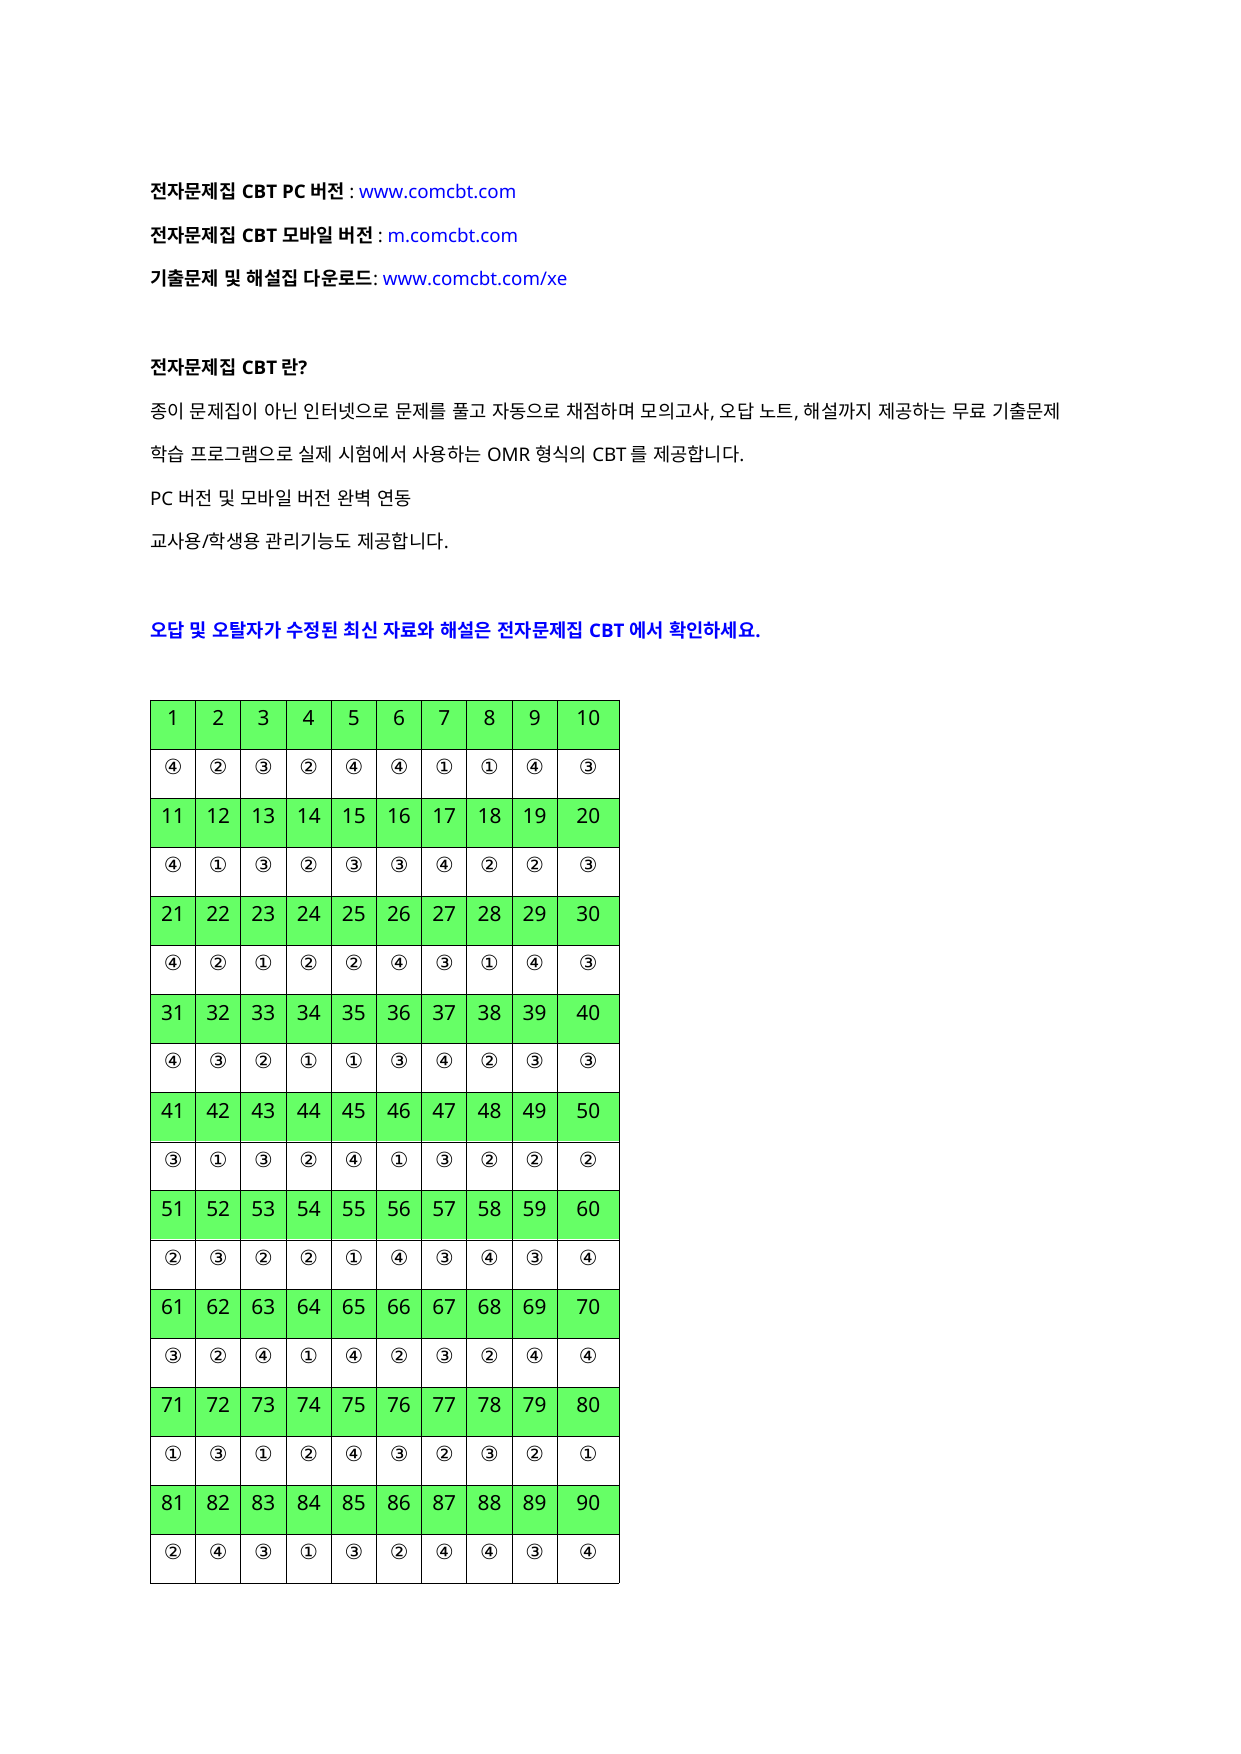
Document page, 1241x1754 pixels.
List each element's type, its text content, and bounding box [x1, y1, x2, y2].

table_cell 23 [241, 897, 286, 945]
table_cell ② [377, 1535, 421, 1583]
table_cell ③ [558, 750, 619, 798]
table_cell ③ [513, 1044, 557, 1092]
table_cell 34 [287, 995, 331, 1043]
table_cell ③ [558, 1044, 619, 1092]
table_cell ③ [467, 1437, 512, 1485]
table_cell 44 [287, 1093, 331, 1141]
table_cell 89 [513, 1486, 557, 1534]
table_cell ③ [377, 848, 421, 896]
table_cell 88 [467, 1486, 512, 1534]
table_cell ③ [377, 1437, 421, 1485]
table_cell 62 [196, 1290, 240, 1338]
table_cell 80 [558, 1388, 619, 1436]
table_cell 63 [241, 1290, 286, 1338]
table_cell ④ [422, 1044, 466, 1092]
table_cell ② [422, 1437, 466, 1485]
table_cell ② [467, 848, 512, 896]
table_cell ② [513, 848, 557, 896]
table_cell ③ [196, 1044, 240, 1092]
table_cell ④ [332, 750, 376, 798]
table_cell 45 [332, 1093, 376, 1141]
table_cell ② [287, 1241, 331, 1288]
table_cell ③ [377, 1044, 421, 1092]
table_cell ③ [241, 1535, 286, 1583]
table_cell ② [287, 750, 331, 798]
table_cell 68 [467, 1290, 512, 1338]
table_cell ② [287, 848, 331, 896]
table_cell 66 [377, 1290, 421, 1338]
table_cell 14 [287, 799, 331, 847]
table_cell 67 [422, 1290, 466, 1338]
table_cell 70 [558, 1290, 619, 1338]
table_cell ③ [513, 1241, 557, 1288]
table_cell 60 [558, 1191, 619, 1239]
table_cell 52 [196, 1191, 240, 1239]
table_header 6 [377, 701, 421, 749]
table_cell ② [513, 1437, 557, 1485]
table_cell ④ [513, 750, 557, 798]
table_cell ③ [513, 1535, 557, 1583]
text 전자문제집 CBT PC 버전 : www.comcbt.com 전자문제집 CBT 모바일 버전 : m.comcbt.com 기출문제 및 해설집 다운로드: www.comcbt.com/xe 전자문제집 CBT란? 종이 문제집이 아닌 인터넷으로 문제를 풀고 자동으로 채점하며 모의고사, 오답 노트, 해설까지 제공하는 무료 기출문제 학습 프로그램으로 실제 시험에서 사용하는 OMR 형식의 CBT를 제공합니다. PC 버전 및 모바일 버전 완벽 연동 교사용/학생용 관리기능도 제공합니다. 오답 및 오탈자가 수정된 최신 자료와 해설은 전자문제집 CBT 에서 확인하세요. [150, 177, 1090, 643]
table_cell 86 [377, 1486, 421, 1534]
table_cell 47 [422, 1093, 466, 1141]
table_cell 85 [332, 1486, 376, 1534]
table_cell ④ [558, 1339, 619, 1387]
table_cell ② [196, 946, 240, 994]
table_cell ① [196, 848, 240, 896]
table_cell 79 [513, 1388, 557, 1436]
table_header 1 [151, 701, 195, 749]
table_cell ① [151, 1437, 195, 1485]
table_cell ④ [513, 1339, 557, 1387]
table_cell ④ [558, 1535, 619, 1583]
table_cell ③ [241, 1143, 286, 1190]
table_cell ② [151, 1535, 195, 1583]
table_cell 58 [467, 1191, 512, 1239]
table_cell 12 [196, 799, 240, 847]
table_cell ④ [241, 1339, 286, 1387]
table_cell ④ [377, 1241, 421, 1288]
table_cell 57 [422, 1191, 466, 1239]
table_cell 54 [287, 1191, 331, 1239]
table_cell 24 [287, 897, 331, 945]
table_cell ① [332, 1241, 376, 1288]
table_header 7 [422, 701, 466, 749]
table_cell ④ [332, 1339, 376, 1387]
table_cell ① [422, 750, 466, 798]
table_cell 74 [287, 1388, 331, 1436]
table_cell 83 [241, 1486, 286, 1534]
table_cell ① [287, 1535, 331, 1583]
table_cell 11 [151, 799, 195, 847]
table_cell ④ [332, 1437, 376, 1485]
table_cell ③ [422, 946, 466, 994]
table_cell ① [332, 1044, 376, 1092]
table_cell ③ [151, 1339, 195, 1387]
table_cell ② [151, 1241, 195, 1288]
table_cell 77 [422, 1388, 466, 1436]
table_cell 61 [151, 1290, 195, 1338]
table_cell 49 [513, 1093, 557, 1141]
table_cell 41 [151, 1093, 195, 1141]
table_cell ① [287, 1339, 331, 1387]
table_cell ④ [377, 750, 421, 798]
table_cell ② [332, 946, 376, 994]
table_header 4 [287, 701, 331, 749]
table_cell 13 [241, 799, 286, 847]
table_cell 64 [287, 1290, 331, 1338]
table_cell 43 [241, 1093, 286, 1141]
table_cell 65 [332, 1290, 376, 1338]
table_cell 27 [422, 897, 466, 945]
table_cell 32 [196, 995, 240, 1043]
table_cell 25 [332, 897, 376, 945]
table_cell 18 [467, 799, 512, 847]
table_cell ③ [241, 750, 286, 798]
table_cell 17 [422, 799, 466, 847]
table_cell ② [287, 1143, 331, 1190]
table_cell 55 [332, 1191, 376, 1239]
table_header 9 [513, 701, 557, 749]
table_cell ① [377, 1143, 421, 1190]
table_cell ③ [332, 848, 376, 896]
table_cell ① [196, 1143, 240, 1190]
table_cell 33 [241, 995, 286, 1043]
table_cell 20 [558, 799, 619, 847]
table_cell 21 [151, 897, 195, 945]
table_cell 59 [513, 1191, 557, 1239]
table_cell 31 [151, 995, 195, 1043]
table_cell 71 [151, 1388, 195, 1436]
table_cell 37 [422, 995, 466, 1043]
table_cell ③ [558, 848, 619, 896]
table_cell 84 [287, 1486, 331, 1534]
table_cell ③ [196, 1437, 240, 1485]
table_cell 36 [377, 995, 421, 1043]
table_cell ③ [422, 1241, 466, 1288]
table_cell 19 [513, 799, 557, 847]
table_cell 46 [377, 1093, 421, 1141]
table_cell ② [241, 1241, 286, 1288]
table_cell 72 [196, 1388, 240, 1436]
table_cell 16 [377, 799, 421, 847]
table_cell 26 [377, 897, 421, 945]
table_cell 56 [377, 1191, 421, 1239]
table_cell ② [467, 1143, 512, 1190]
table_cell ① [241, 946, 286, 994]
table_cell 29 [513, 897, 557, 945]
table_cell ② [196, 750, 240, 798]
table_header 3 [241, 701, 286, 749]
table_cell 76 [377, 1388, 421, 1436]
table_cell 69 [513, 1290, 557, 1338]
table_cell ④ [151, 946, 195, 994]
table_cell ④ [196, 1535, 240, 1583]
table_cell 35 [332, 995, 376, 1043]
table_cell 51 [151, 1191, 195, 1239]
table_cell ④ [151, 848, 195, 896]
table_cell 28 [467, 897, 512, 945]
table_header 10 [558, 701, 619, 749]
table_cell ② [241, 1044, 286, 1092]
table_cell ④ [151, 750, 195, 798]
table_cell 30 [558, 897, 619, 945]
table_cell 38 [467, 995, 512, 1043]
table_cell 87 [422, 1486, 466, 1534]
table_cell 15 [332, 799, 376, 847]
table_cell ② [287, 1437, 331, 1485]
table_cell ① [467, 750, 512, 798]
table_cell ② [467, 1339, 512, 1387]
table_cell 42 [196, 1093, 240, 1141]
table_cell ② [467, 1044, 512, 1092]
table_cell 39 [513, 995, 557, 1043]
table_cell ④ [467, 1241, 512, 1288]
table_cell 40 [558, 995, 619, 1043]
table_cell ③ [332, 1535, 376, 1583]
table_cell ③ [558, 946, 619, 994]
table_cell ② [287, 946, 331, 994]
table_cell ④ [151, 1044, 195, 1092]
table_cell ④ [377, 946, 421, 994]
table_cell 22 [196, 897, 240, 945]
table_header 2 [196, 701, 240, 749]
table_cell ① [241, 1437, 286, 1485]
table_cell ① [467, 946, 512, 994]
table_cell ③ [422, 1339, 466, 1387]
table_cell 90 [558, 1486, 619, 1534]
table_cell 48 [467, 1093, 512, 1141]
table_cell ③ [196, 1241, 240, 1288]
table_cell 53 [241, 1191, 286, 1239]
table_cell ② [558, 1143, 619, 1190]
table_cell ④ [513, 946, 557, 994]
table_cell 81 [151, 1486, 195, 1534]
table_cell 75 [332, 1388, 376, 1436]
table_cell ② [377, 1339, 421, 1387]
table_cell ④ [422, 848, 466, 896]
table_cell 50 [558, 1093, 619, 1141]
table_cell ③ [241, 848, 286, 896]
table_cell ④ [332, 1143, 376, 1190]
table_cell ③ [151, 1143, 195, 1190]
table_cell ③ [422, 1143, 466, 1190]
table_cell ④ [467, 1535, 512, 1583]
table_cell ② [196, 1339, 240, 1387]
table_header 5 [332, 701, 376, 749]
table_cell ① [558, 1437, 619, 1485]
table_cell 73 [241, 1388, 286, 1436]
table_cell ④ [558, 1241, 619, 1288]
table_cell ① [287, 1044, 331, 1092]
table_cell ② [513, 1143, 557, 1190]
table_cell 82 [196, 1486, 240, 1534]
table_cell 78 [467, 1388, 512, 1436]
table_cell ④ [422, 1535, 466, 1583]
table_header 8 [467, 701, 512, 749]
